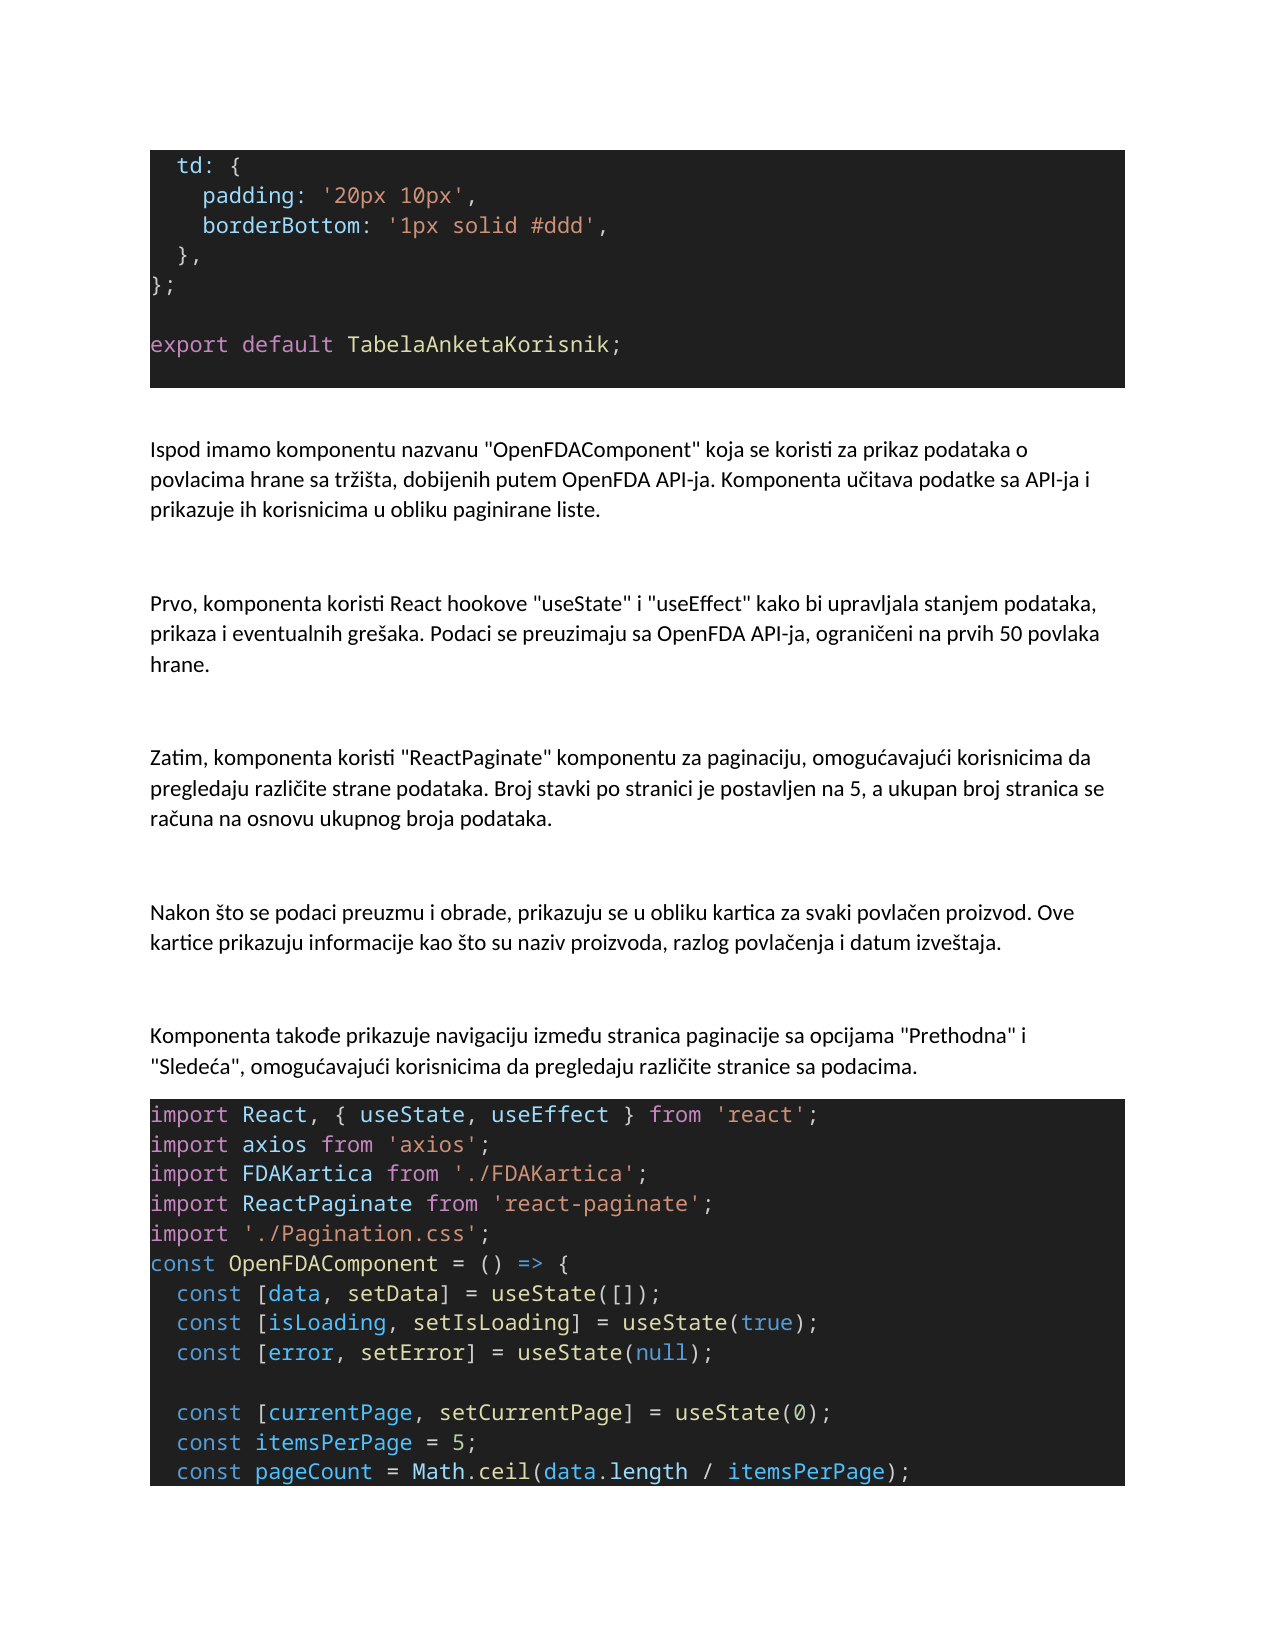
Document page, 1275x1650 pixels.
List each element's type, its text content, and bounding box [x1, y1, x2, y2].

text export default TabelaAnketaKorisnik; [150, 329, 1125, 358]
text import FDAKartica from './FDAKartica'; [150, 1158, 1125, 1188]
text td: { [150, 150, 1125, 180]
text const [currentPage, setCurrentPage] = useState(0); [150, 1397, 1125, 1426]
text import React, { useState, useEffect } from 'react'; [150, 1099, 1125, 1128]
text import './Pagination.css'; [150, 1218, 1125, 1248]
text Ispod imamo komponentu nazvanu "OpenFDAComponent" koja se koristi za prikaz podataka o povlacima hrane sa tržišta, dobijenih putem OpenFDA API-ja. Komponenta učitava podatke sa API-ja i prikazuje ih korisnicima u obliku paginirane liste. [150, 435, 1125, 524]
text padding: '20px 10px', [150, 180, 1125, 209]
text borderBottom: '1px solid #ddd', [150, 209, 1125, 239]
text const [data, setData] = useState([]); [150, 1277, 1125, 1307]
text const OpenFDAComponent = () => { [150, 1248, 1125, 1277]
text }, [150, 239, 1125, 269]
text const itemsPerPage = 5; [150, 1426, 1125, 1456]
text Zatim, komponenta koristi "ReactPaginate" komponentu za paginaciju, omogućavajući korisnicima da pregledaju različite strane podataka. Broj stavki po stranici je postavljen na 5, a ukupan broj stranica se računa na osnovu ukupnog broja podataka. [150, 743, 1125, 832]
text const [isLoading, setIsLoading] = useState(true); [150, 1307, 1125, 1337]
text import axios from 'axios'; [150, 1128, 1125, 1158]
text Komponenta takođe prikazuje navigaciju između stranica paginacije sa opcijama "Prethodna" i "Sledeća", omogućavajući korisnicima da pregledaju različite stranice sa podacima. [150, 1022, 1125, 1080]
text import ReactPaginate from 'react-paginate'; [150, 1188, 1125, 1218]
text const pageCount = Math.ceil(data.length / itemsPerPage); [150, 1456, 1125, 1486]
text Nakon što se podaci preuzmu i obrade, prikazuju se u obliku kartica za svaki povlačen proizvod. Ove kartice prikazuju informacije kao što su naziv proizvoda, razlog povlačenja i datum izveštaja. [150, 898, 1125, 956]
text }; [150, 269, 1125, 299]
text Prvo, komponenta koristi React hookove "useState" i "useEffect" kako bi upravljala stanjem podataka, prikaza i eventualnih grešaka. Podaci se preuzimaju sa OpenFDA API-ja, ograničeni na prvih 50 povlaka hrane. [150, 589, 1125, 678]
text const [error, setError] = useState(null); [150, 1337, 1125, 1367]
